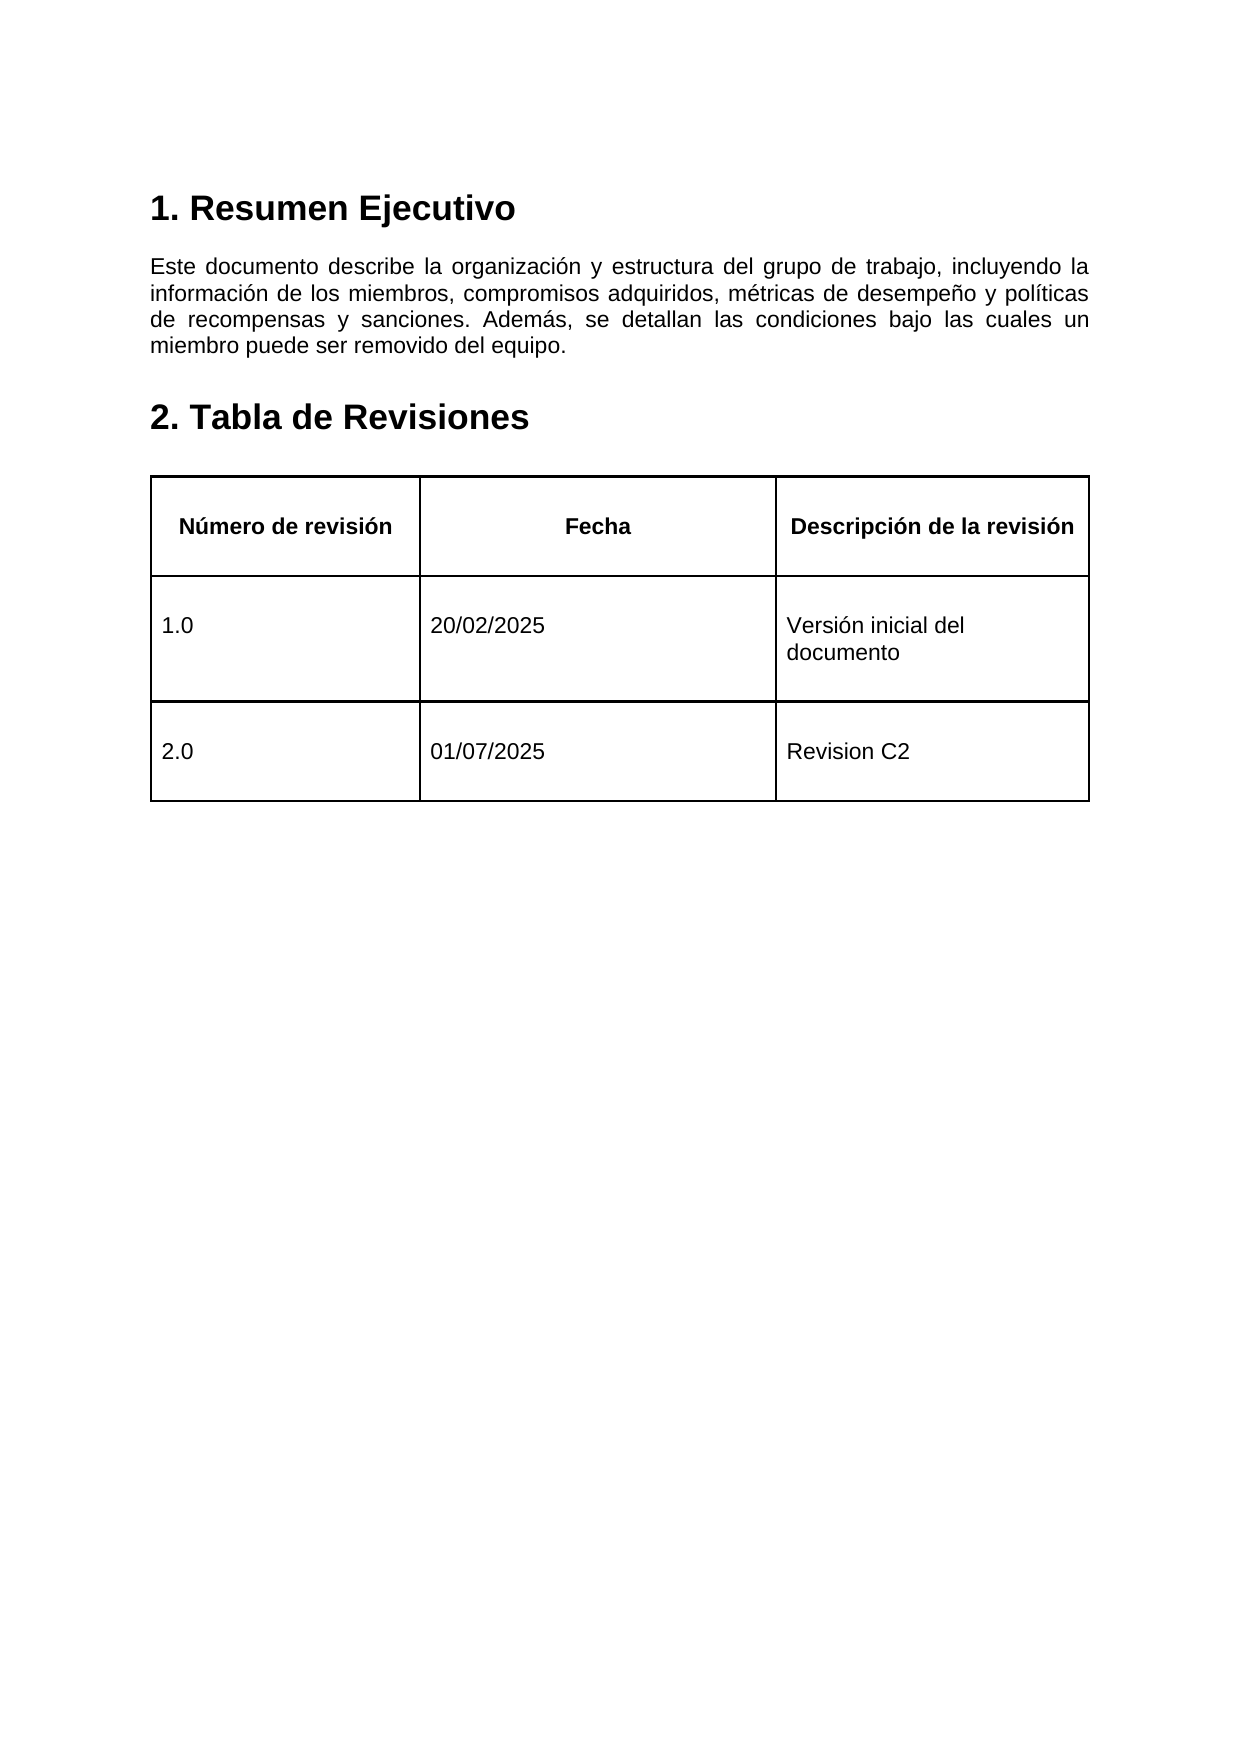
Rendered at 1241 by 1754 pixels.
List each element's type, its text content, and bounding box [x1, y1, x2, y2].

subtitle 2. Tabla de Revisiones [150, 396, 1090, 437]
table_cell 01/07/2025 [421, 703, 775, 799]
table_header Descripción de la revisión [777, 478, 1088, 575]
table_cell 2.0 [152, 703, 419, 799]
table_cell 1.0 [152, 577, 419, 700]
subtitle 1. Resumen Ejecutivo [150, 187, 1090, 228]
table_header Número de revisión [152, 478, 419, 575]
table_cell Versión inicial del documento [777, 577, 1088, 700]
table_cell Revision C2 [777, 703, 1088, 799]
text Este documento describe la organización y estructura del grupo de trabajo, incluyendo la información de los miembros, compromisos adquiridos, métricas de desempeño y políticas de recompensas y sanciones. Además, se detallan las condiciones bajo las cuales un miembro puede ser removido del equipo. [150, 253, 1090, 359]
table_header Fecha [421, 478, 775, 575]
table_cell 20/02/2025 [421, 577, 775, 700]
